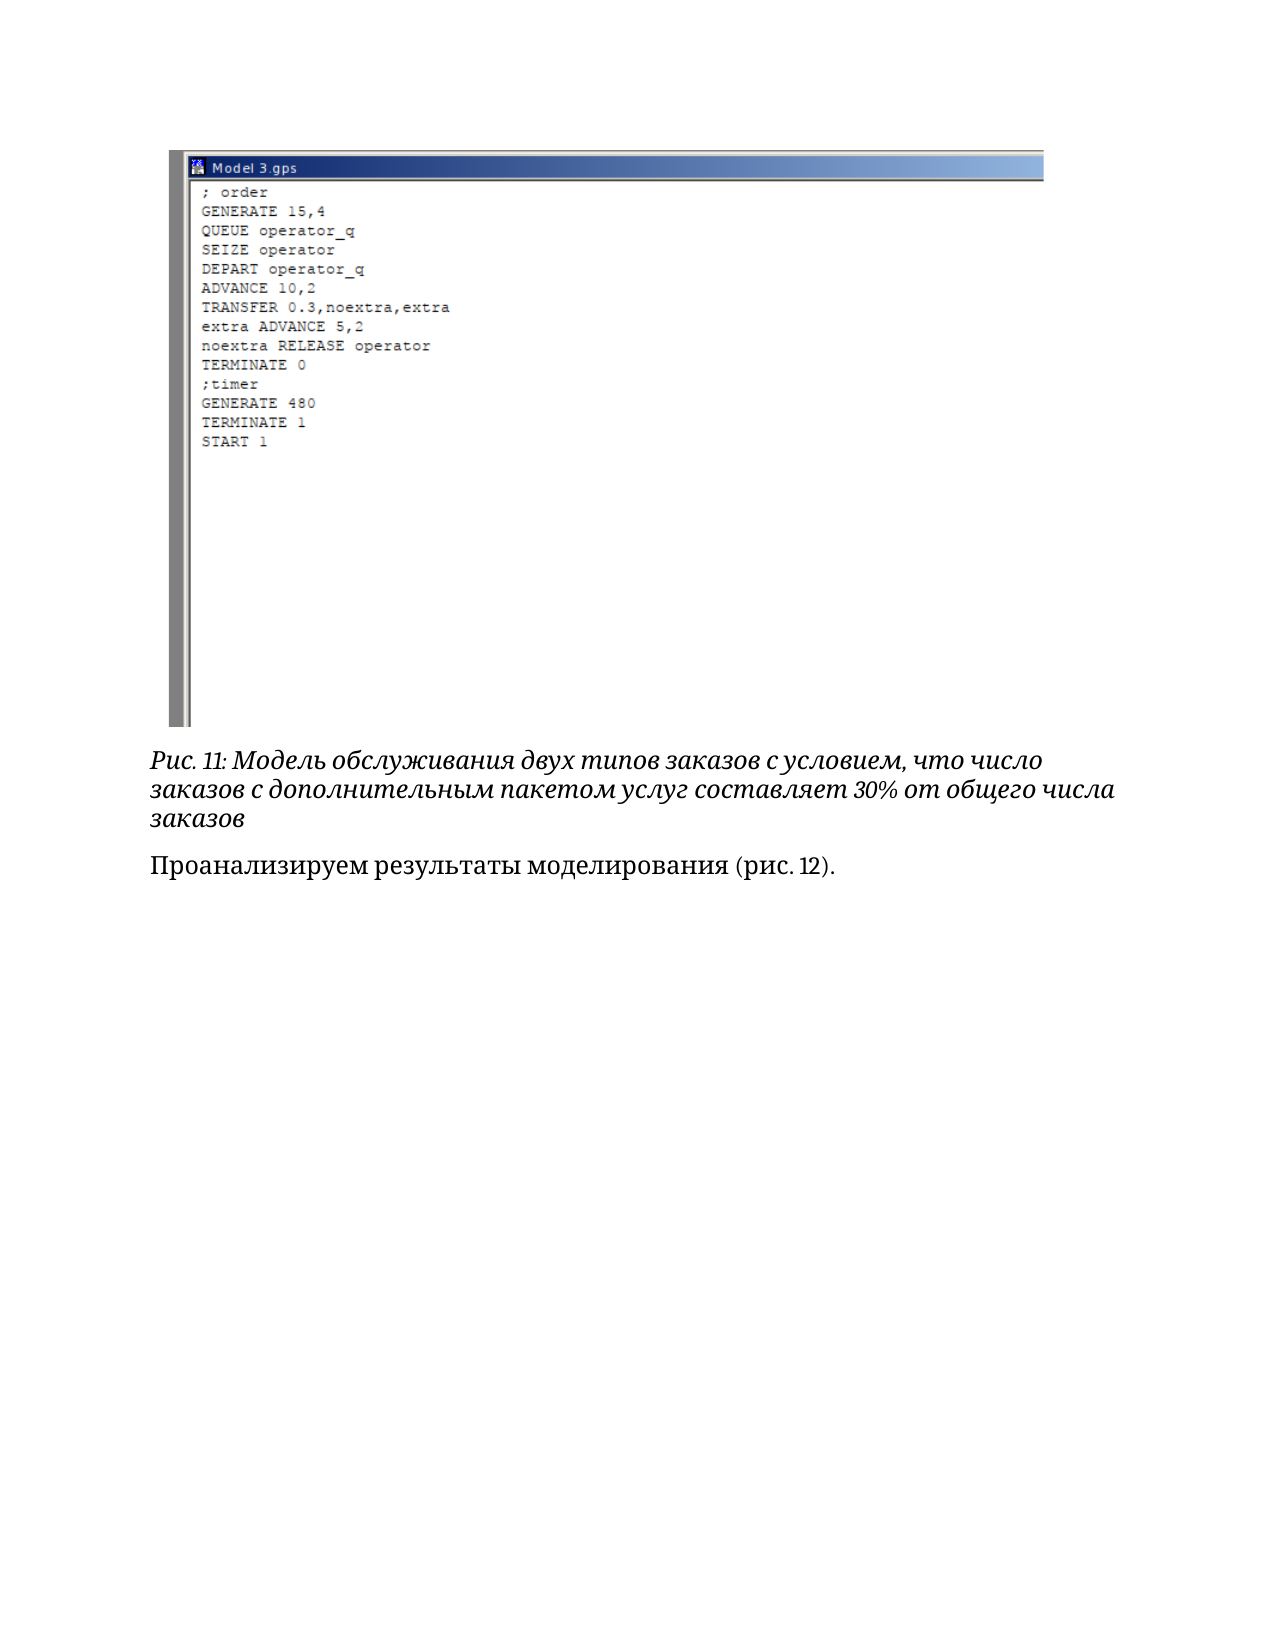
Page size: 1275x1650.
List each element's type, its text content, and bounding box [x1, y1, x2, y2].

text Проанализируем результаты моделирования (рис. 12). [150, 852, 1125, 881]
picture [168, 150, 1044, 727]
text Рис. 11: Модель обслуживания двух типов заказов с условием, что число заказов с дополнительным пакетом услуг составляет 30% от общего числа заказов [150, 747, 1125, 833]
